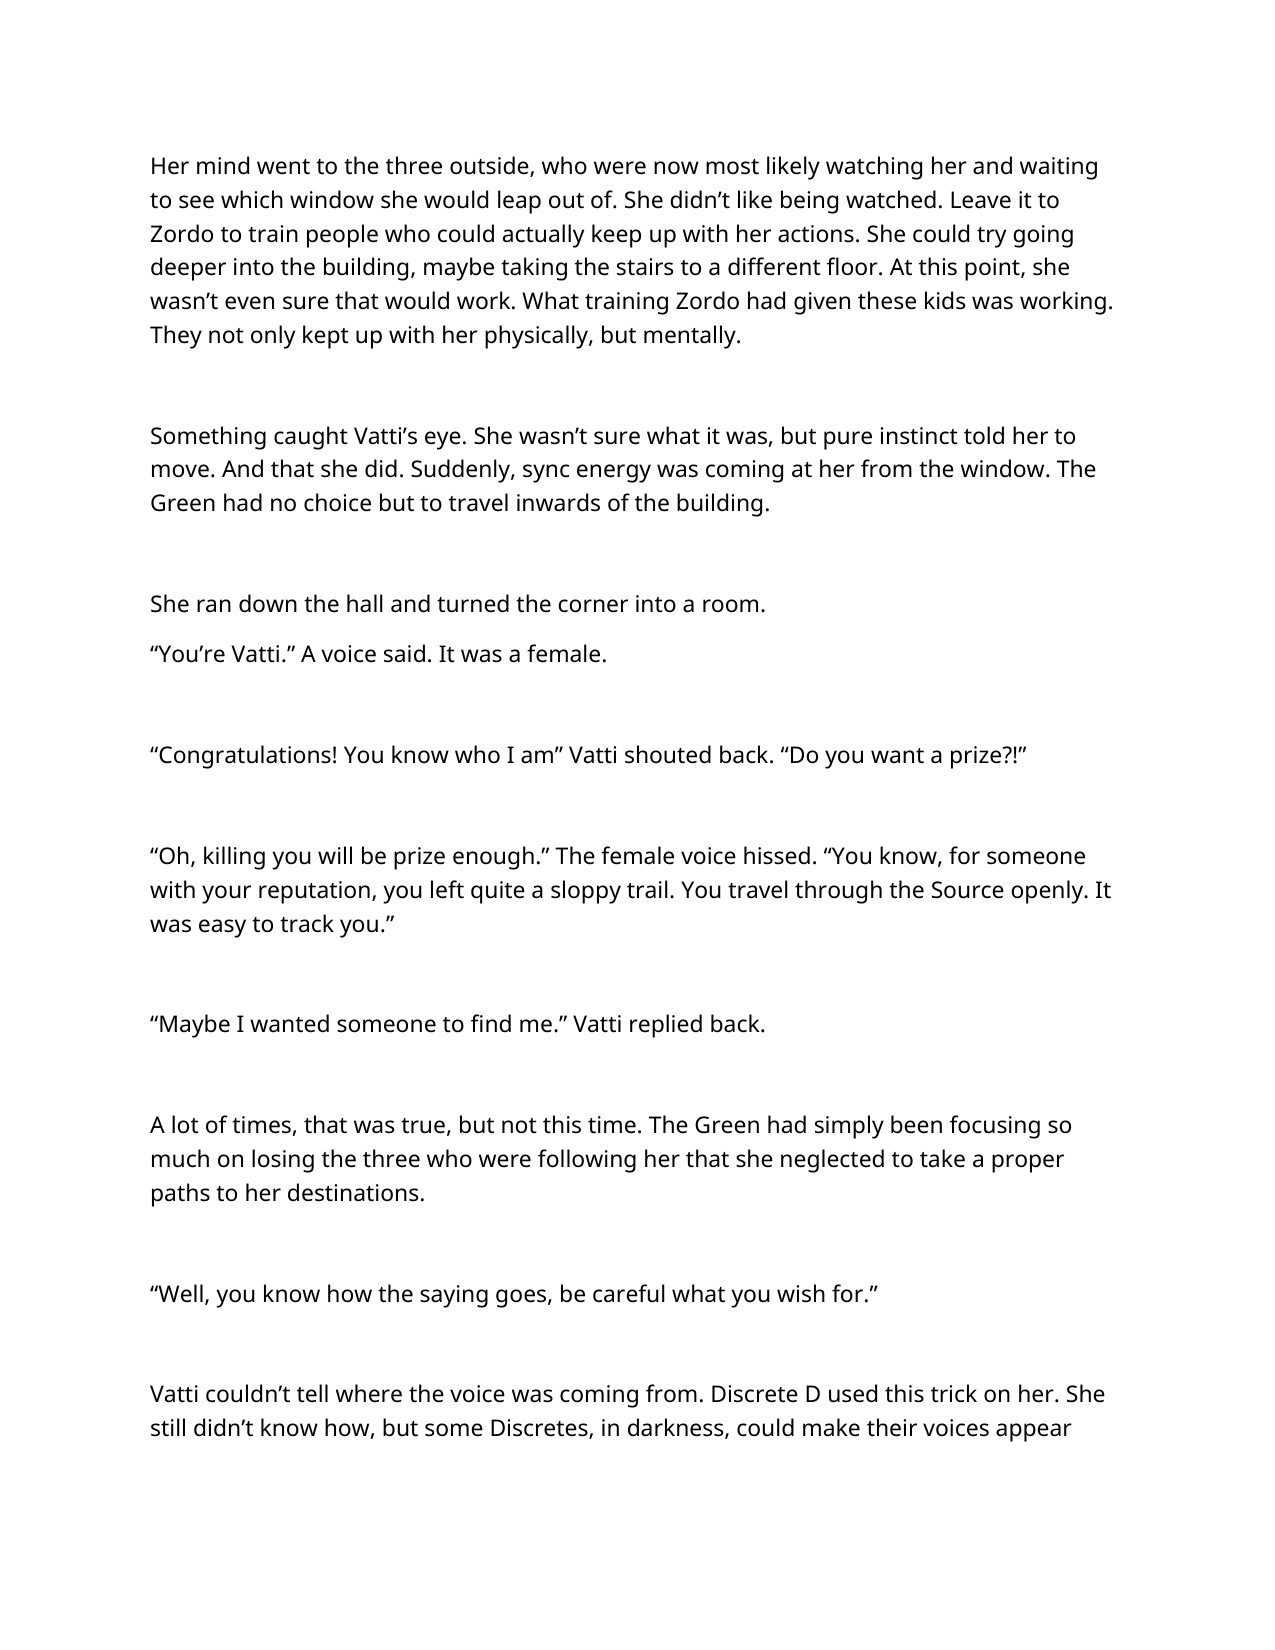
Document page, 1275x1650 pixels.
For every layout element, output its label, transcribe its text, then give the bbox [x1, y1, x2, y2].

text Something caught Vatti’s eye. She wasn’t sure what it was, but pure instinct told her to move. And that she did. Suddenly, sync energy was coming at her from the window. The Green had no choice but to travel inwards of the building. [150, 419, 1125, 518]
text “Congratulations! You know who I am” Vatti shouted back. “Do you want a prize?!” [150, 739, 1125, 770]
text “Maybe I wanted someone to find me.” Vatti replied back. [150, 1008, 1125, 1039]
text A lot of times, that was true, but not this time. The Green had simply been focusing so much on losing the three who were following her that she neglected to take a proper paths to her destinations. [150, 1109, 1125, 1208]
text “You’re Vatti.” A voice said. It was a female. [150, 638, 1125, 669]
text She ran down the hall and turned the corner into a room. [150, 588, 1125, 619]
text Her mind went to the three outside, who were now most likely watching her and waiting to see which window she would leap out of. She didn’t like being watched. Leave it to Zordo to train people who could actually keep up with her actions. She could try going deeper into the building, maybe taking the stairs to a different floor. At this point, she wasn’t even sure that would work. What training Zordo had given these kids was working. They not only kept up with her physically, but mentally. [150, 150, 1125, 350]
text “Oh, killing you will be prize enough.” The female voice hissed. “You know, for someone with your reputation, you left quite a sloppy trail. You travel through the Source openly. It was easy to track you.” [150, 840, 1125, 939]
text “Well, you know how the saying goes, be careful what you wish for.” [150, 1277, 1125, 1309]
